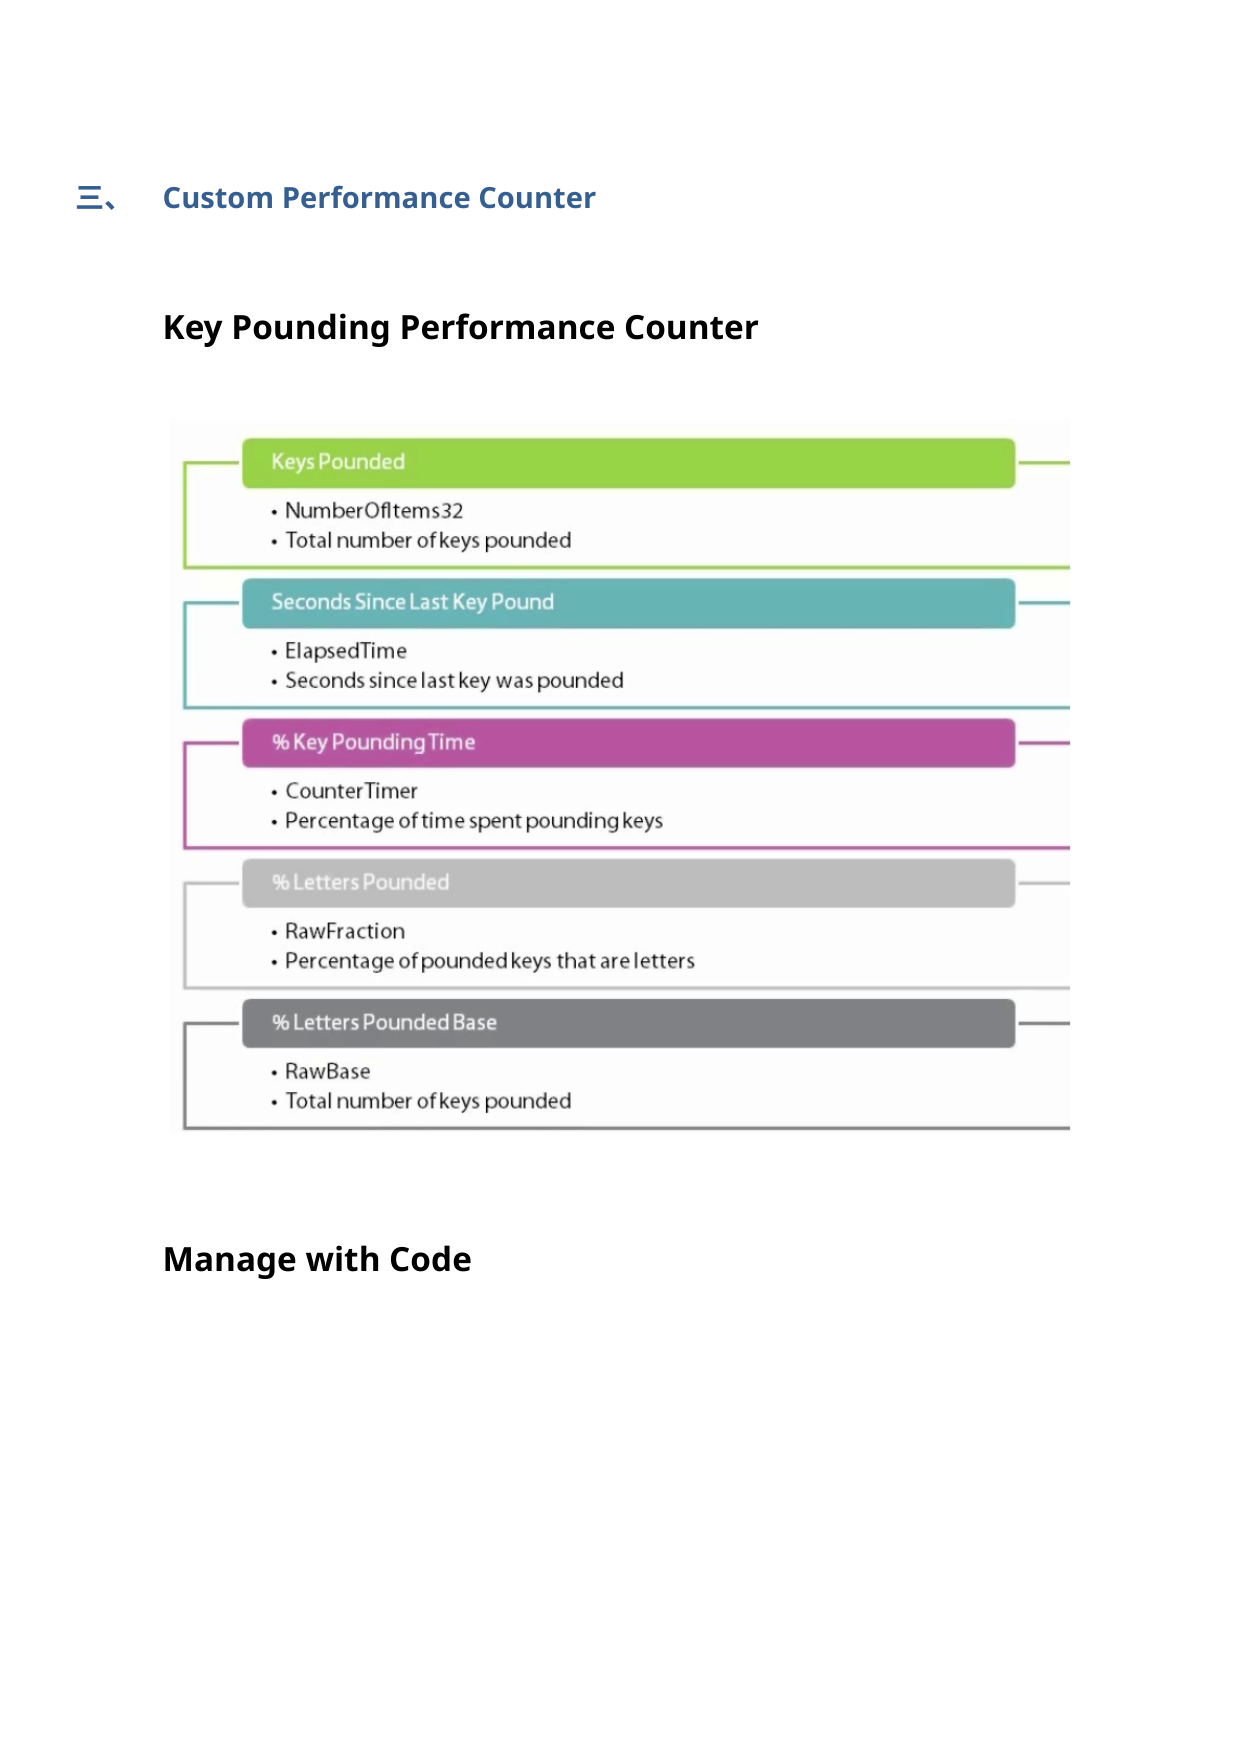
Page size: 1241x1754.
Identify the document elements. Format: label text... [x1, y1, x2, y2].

picture [170, 419, 1071, 1133]
subtitle Manage with Code [75, 1226, 1165, 1291]
subtitle Key Pounding Performance Counter [75, 294, 1165, 359]
subtitle Custom Performance Counter [75, 163, 1165, 228]
